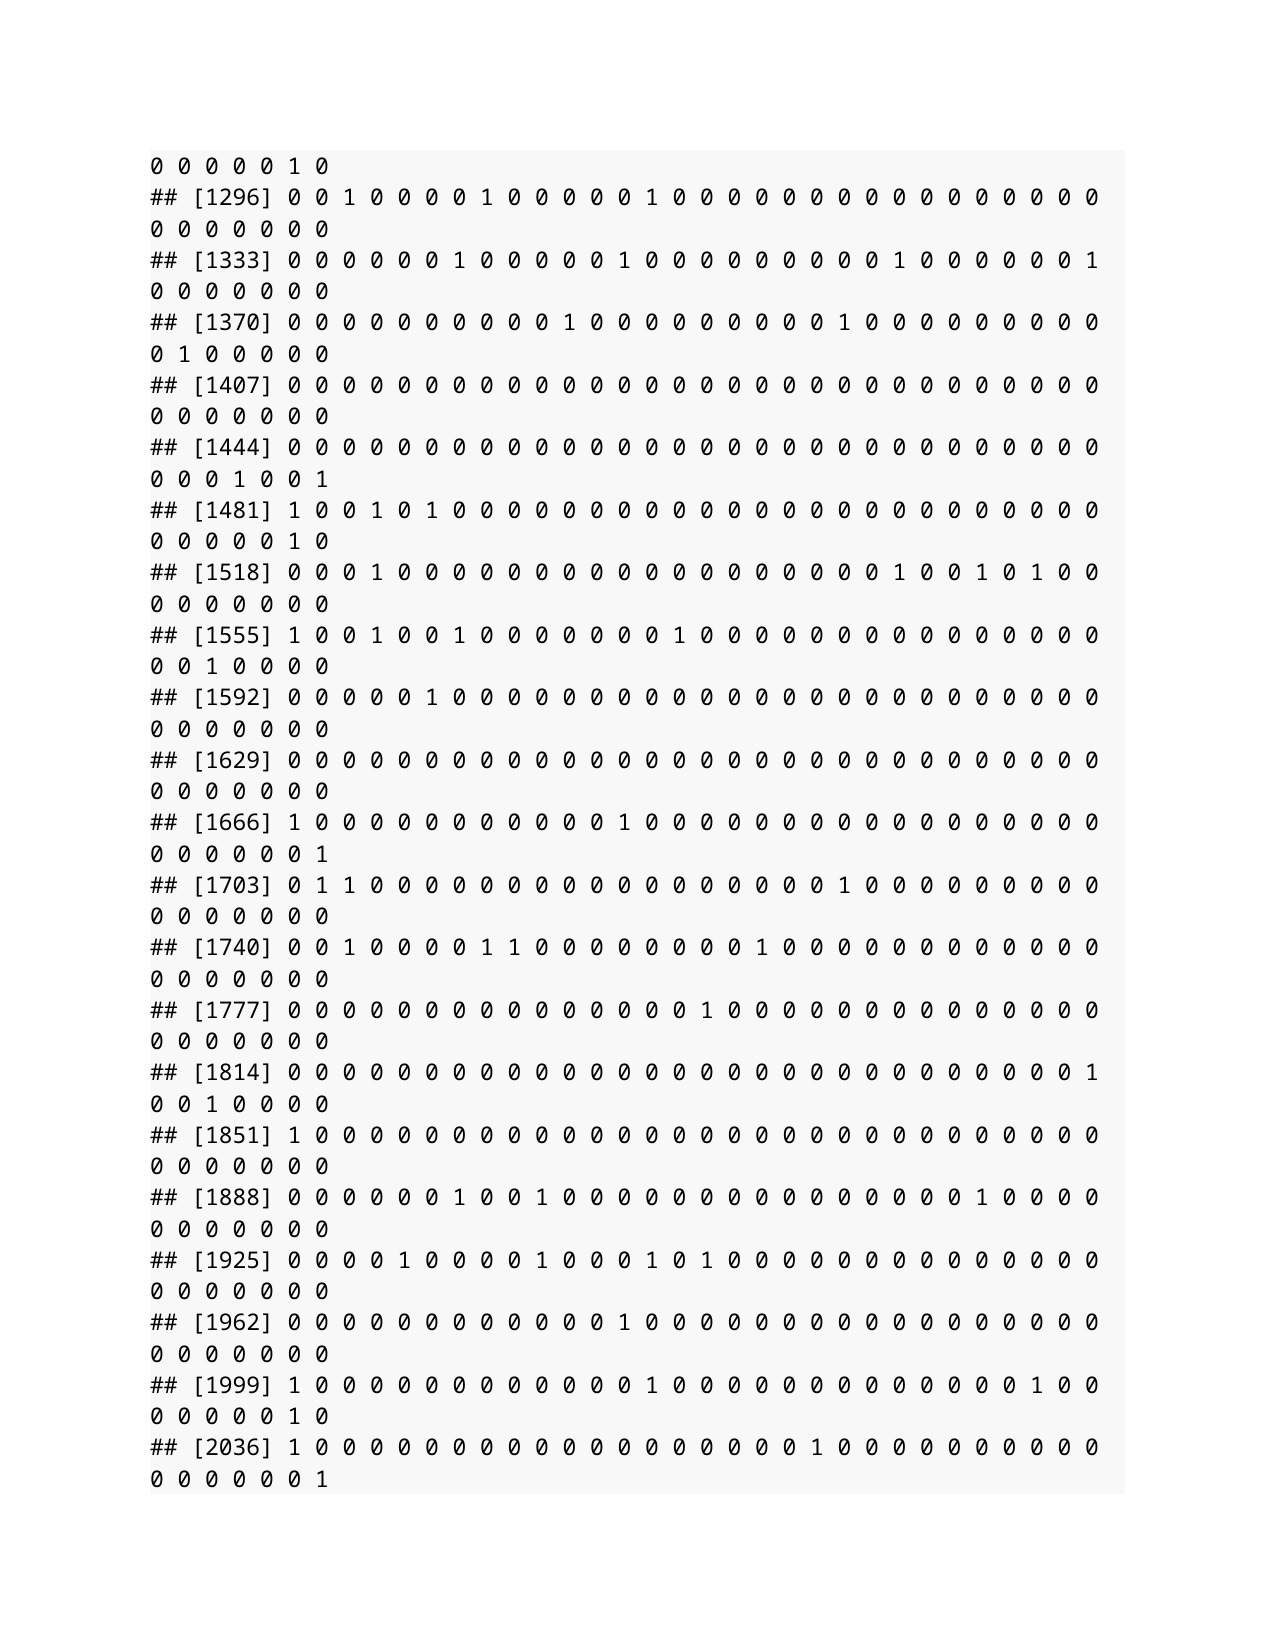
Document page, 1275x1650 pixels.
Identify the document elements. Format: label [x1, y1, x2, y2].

text [150, 150, 1125, 1494]
